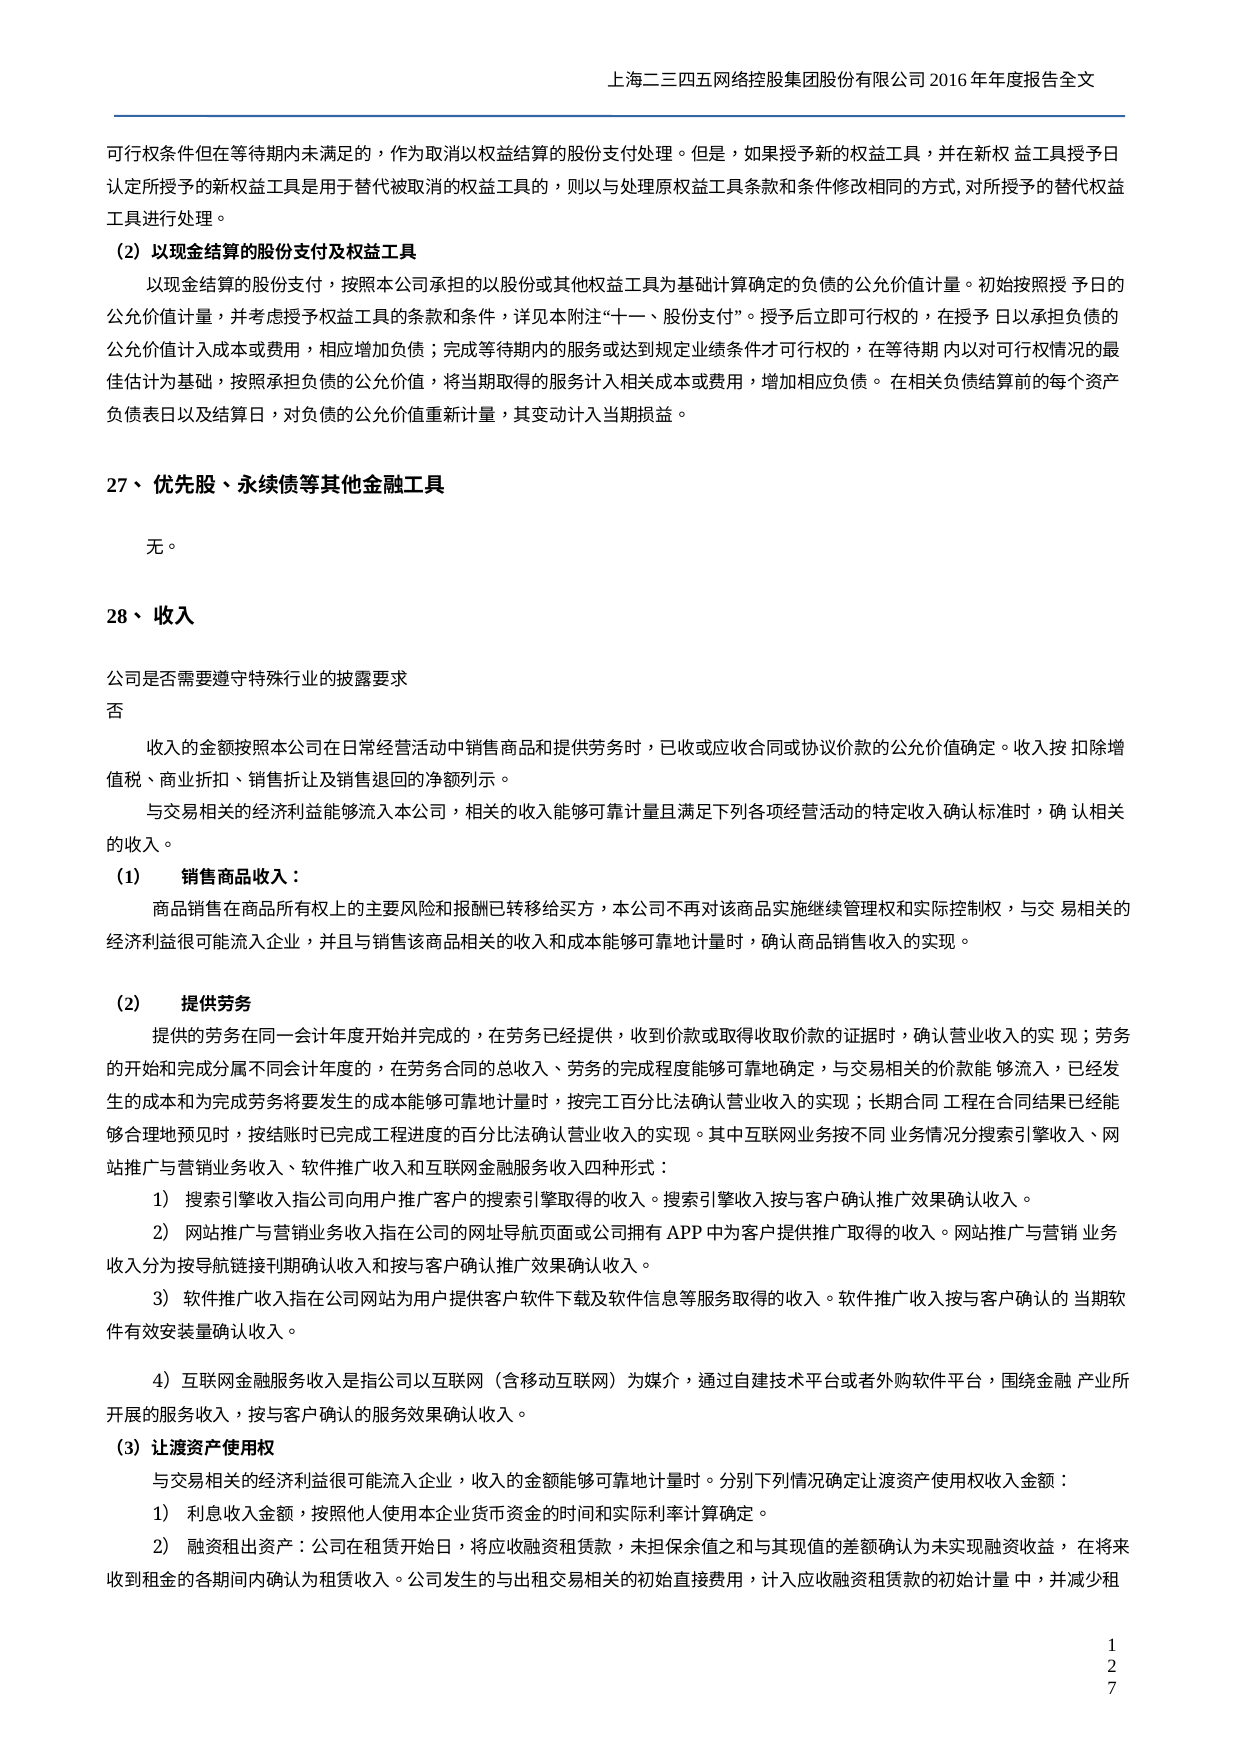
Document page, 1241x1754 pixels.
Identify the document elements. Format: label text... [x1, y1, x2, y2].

text 4）互联网金融服务收入是指公司以互联网（含移动互联网）为媒介，通过自建技术平台或者外购软件平台，围绕金融 产业所开展的服务收入，按与客户确认的服务效果确认收入。 [106, 1361, 1135, 1428]
text 与交易相关的经济利益很可能流入企业，收入的金额能够可靠地计量时。分别下列情况确定让渡资产使用权收入金额： [106, 1461, 1135, 1494]
text 收入的金额按照本公司在日常经营活动中销售商品和提供劳务时，已收或应收合同或协议价款的公允价值确定。收入按 扣除增值税、商业折扣、销售折让及销售退回的净额列示。 [106, 728, 1135, 793]
text 27、 优先股、永续债等其他金融工具 [106, 470, 1135, 498]
text 28、 收入 [106, 602, 1135, 630]
text （1） 销售商品收入： [106, 858, 1135, 890]
text 与交易相关的经济利益能够流入本公司，相关的收入能够可靠计量且满足下列各项经营活动的特定收入确认标准时，确 认相关的收入。 [106, 793, 1135, 858]
text （2） 提供劳务 [106, 984, 1135, 1017]
text 3） 软件推广收入指在公司网站为用户提供客户软件下载及软件信息等服务取得的收入。软件推广收入按与客户确认的 当期软件有效安装量确认收入。 [106, 1279, 1135, 1345]
text 1） 利息收入金额，按照他人使用本企业货币资金的时间和实际利率计算确定。 [106, 1494, 1135, 1527]
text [106, 1527, 1135, 1593]
text 1） 搜索引擎收入指公司向用户推广客户的搜索引擎取得的收入。搜索引擎收入按与客户确认推广效果确认收入。 [106, 1181, 1135, 1213]
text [106, 134, 1135, 232]
text 无。 [106, 527, 1135, 560]
text （2）以现金结算的股份支付及权益工具 [106, 232, 1135, 265]
text （3）让渡资产使用权 [106, 1428, 1135, 1461]
text 商品销售在商品所有权上的主要风险和报酬已转移给买方，本公司不再对该商品实施继续管理权和实际控制权，与交 易相关的经济利益很可能流入企业，并且与销售该商品相关的收入和成本能够可靠地计量时，确认商品销售收入的实现。 [106, 890, 1135, 954]
text 以现金结算的股份支付，按照本公司承担的以股份或其他权益工具为基础计算确定的负债的公允价值计量。初始按照授 予日的公允价值计量，并考虑授予权益工具的条款和条件，详见本附注“十一、股份支付”。授予后立即可行权的，在授予 日以承担负债的公允价值计入成本或费用，相应增加负债；完成等待期内的服务或达到规定业绩条件才可行权的，在等待期 内以对可行权情况的最佳估计为基础，按照承担负债的公允价值，将当期取得的服务计入相关成本或费用，增加相应负债。 在相关负债结算前的每个资产负债表日以及结算日，对负债的公允价值重新计量，其变动计入当期损益。 [106, 265, 1135, 428]
text 提供的劳务在同一会计年度开始并完成的，在劳务已经提供，收到价款或取得收取价款的证据时，确认营业收入的实 现；劳务的开始和完成分属不同会计年度的，在劳务合同的总收入、劳务的完成程度能够可靠地确定，与交易相关的价款能 够流入，已经发生的成本和为完成劳务将要发生的成本能够可靠地计量时，按完工百分比法确认营业收入的实现；长期合同 工程在合同结果已经能够合理地预见时，按结账时已完成工程进度的百分比法确认营业收入的实现。其中互联网业务按不同 业务情况分搜索引擎收入、网站推广与营销业务收入、软件推广收入和互联网金融服务收入四种形式： [106, 1017, 1135, 1181]
text 否 [106, 692, 1135, 724]
text 公司是否需要遵守特殊行业的披露要求 [106, 659, 1135, 692]
text 2） 网站推广与营销业务收入指在公司的网址导航页面或公司拥有APP中为客户提供推广取得的收入。网站推广与营销 业务收入分为按导航链接刊期确认收入和按与客户确认推广效果确认收入。 [106, 1213, 1135, 1279]
